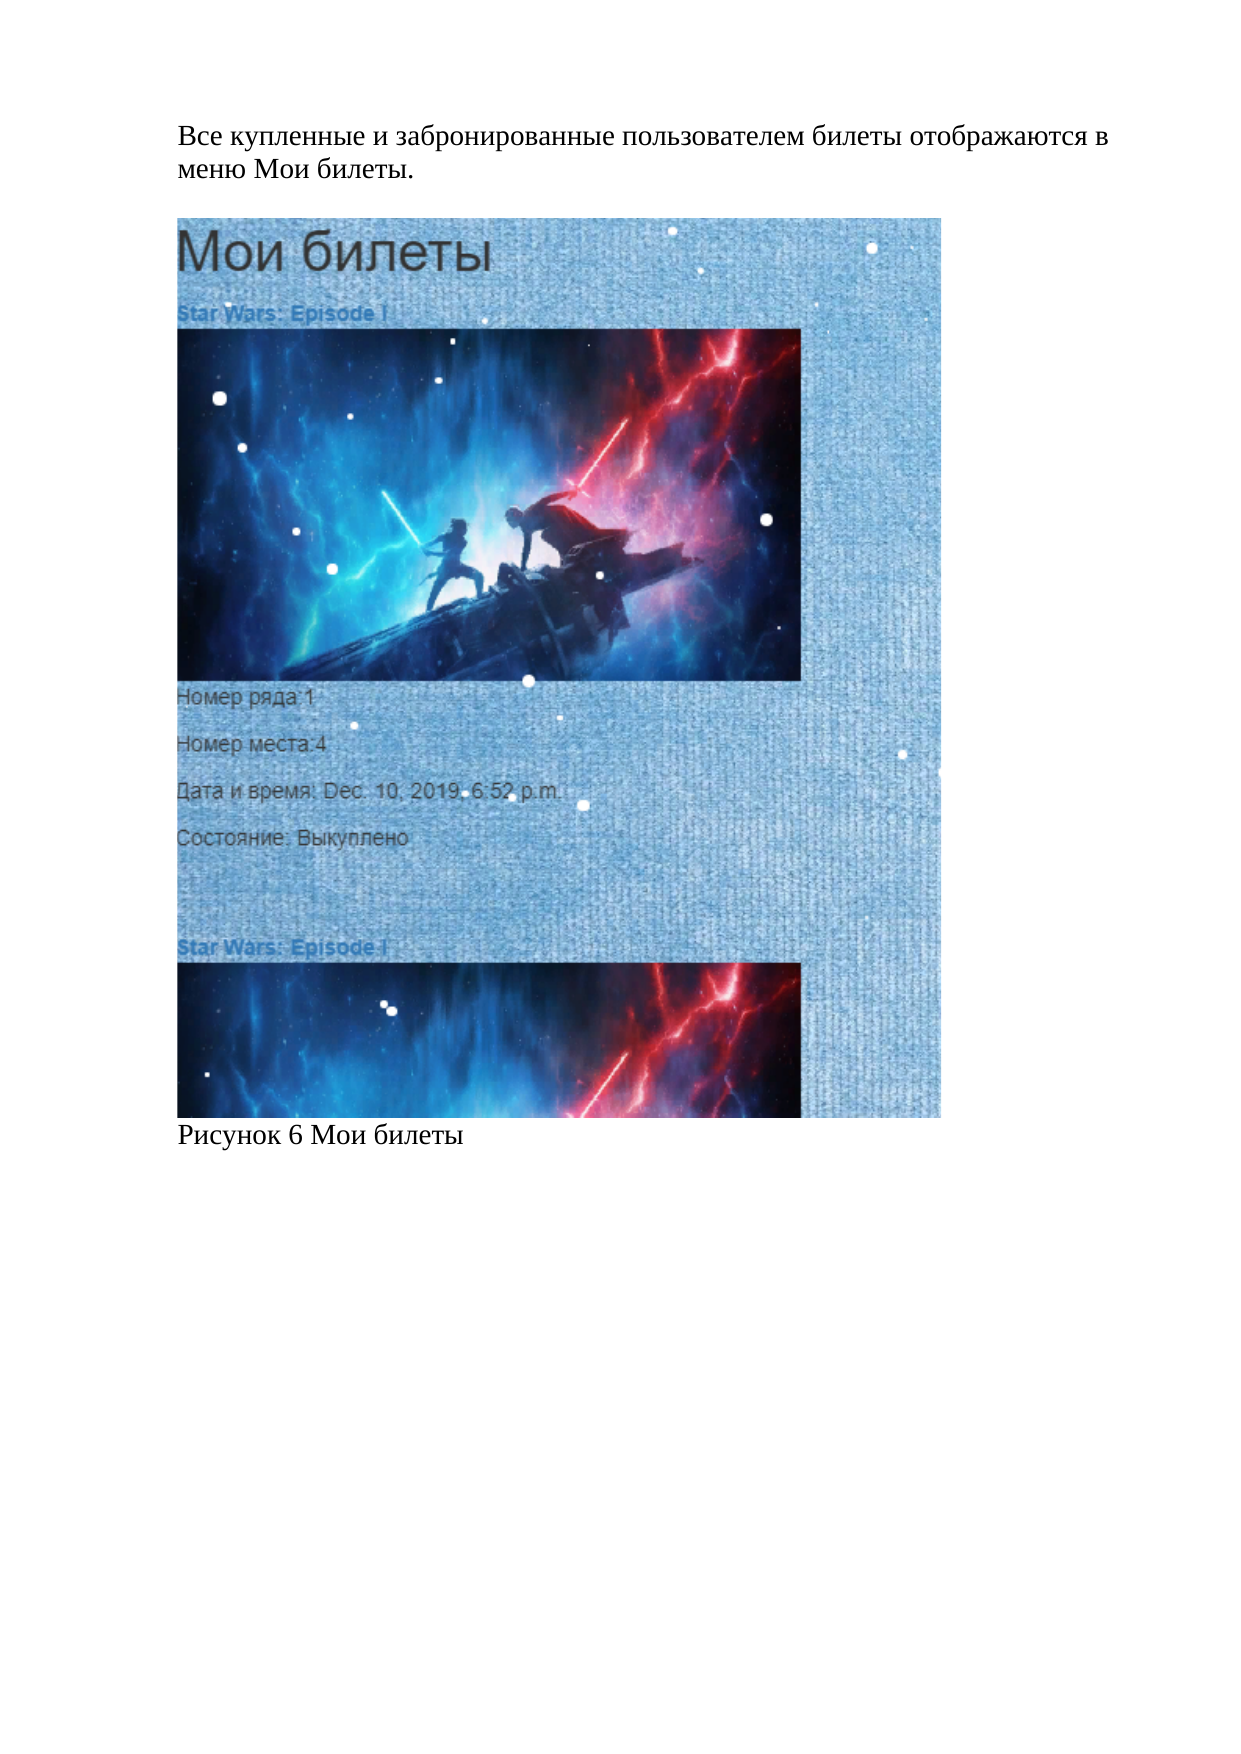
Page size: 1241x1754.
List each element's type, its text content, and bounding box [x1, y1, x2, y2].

picture [177, 218, 942, 1118]
text Все купленные и забронированные пользователем билеты отображаются в меню Мои билеты. [177, 118, 1152, 185]
text Рисунок 6 Мои билеты [177, 1117, 1152, 1151]
